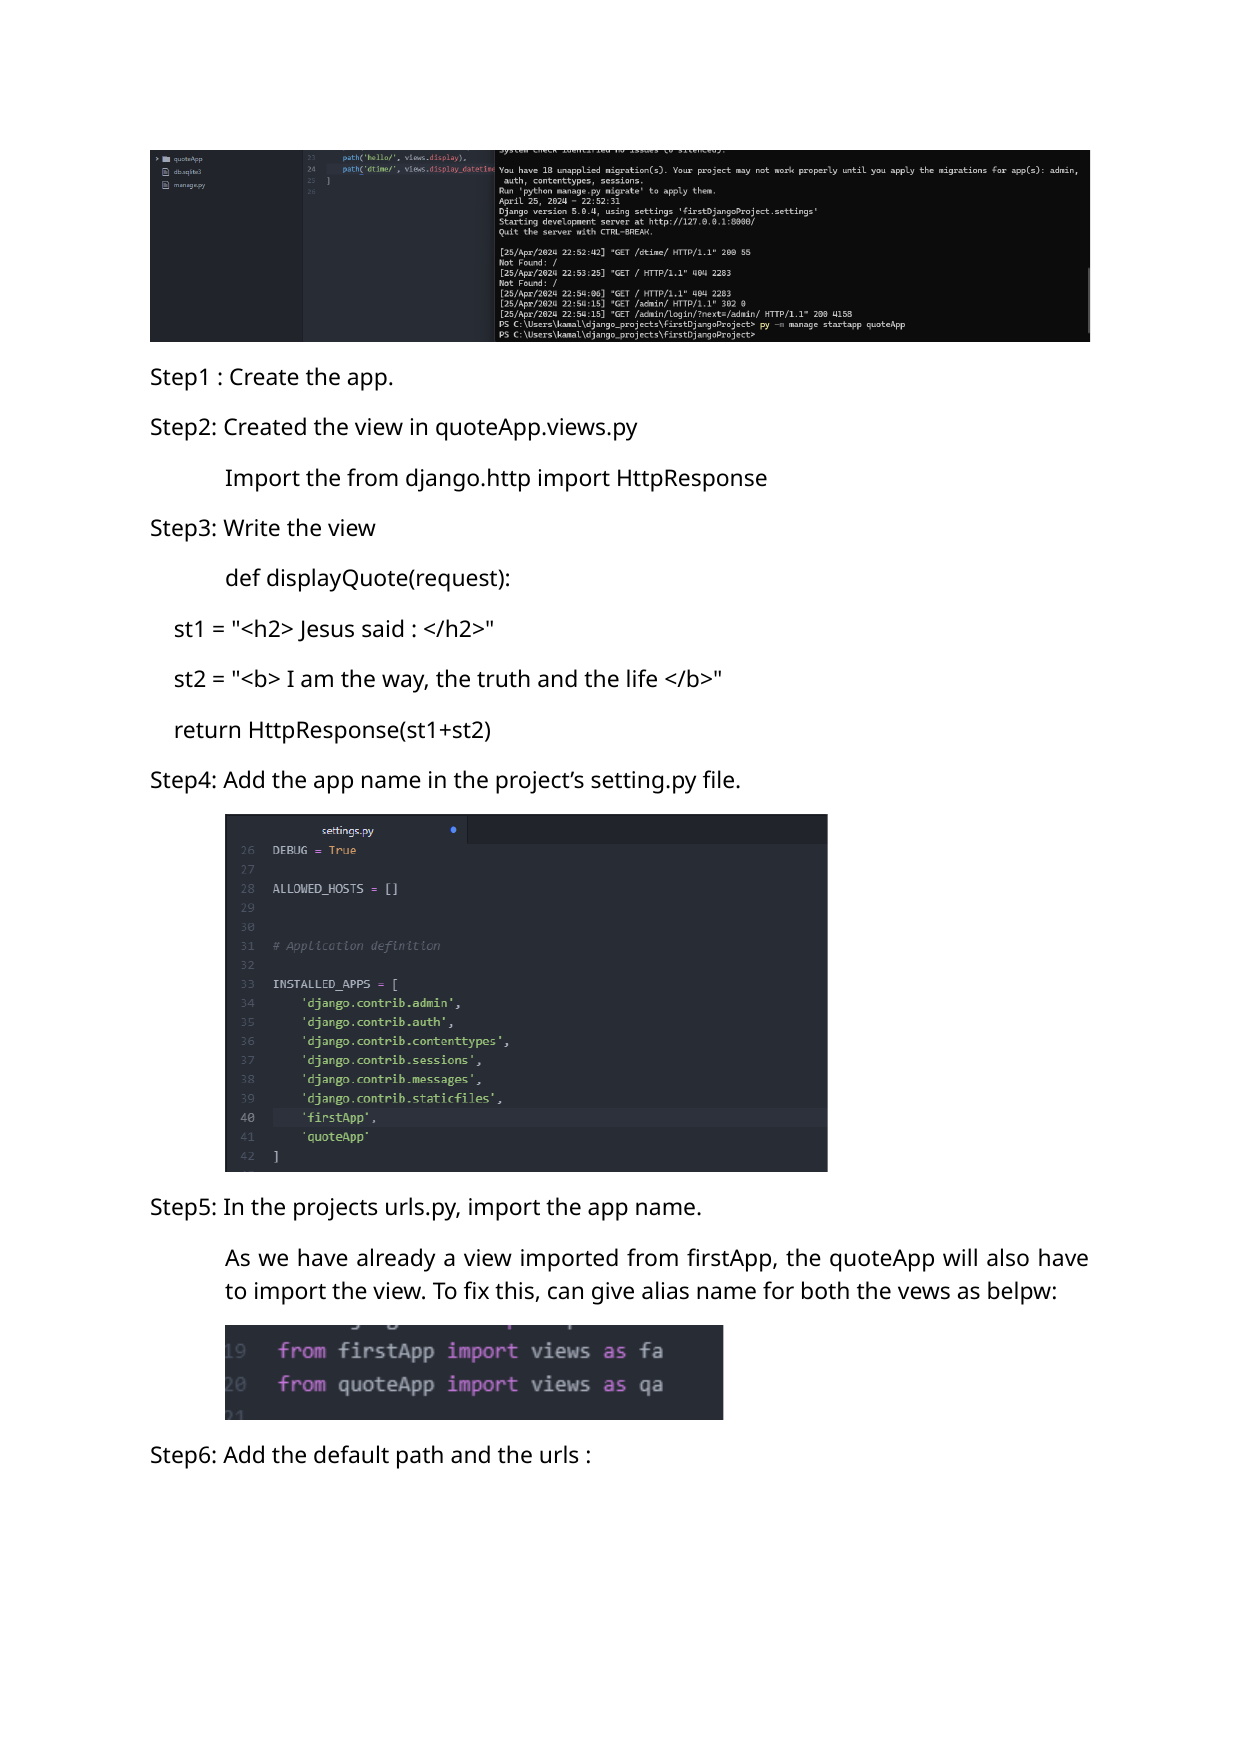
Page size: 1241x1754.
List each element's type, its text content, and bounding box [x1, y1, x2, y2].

text return HttpResponse(st1+st2) [150, 713, 1090, 745]
text def displayQuote(request): [150, 562, 1090, 593]
picture [150, 150, 1091, 342]
picture [225, 1325, 724, 1420]
text Step4: Add the app name in the project’s setting.py file. [150, 764, 1090, 795]
text Step3: Write the view [150, 512, 1090, 543]
text st1 = "<h2> Jesus said : </h2>" [150, 613, 1090, 644]
text Import the from django.http import HttpResponse [150, 461, 1090, 493]
text As we have already a view imported from firstApp, the quoteApp will also have to import the view. To fix this, can give alias name for both the vews as belpw: [225, 1242, 1090, 1307]
text Step5: In the projects urls.py, import the app name. [150, 1191, 1090, 1222]
text Step6: Add the default path and the urls : [150, 1439, 1090, 1470]
picture [225, 814, 828, 1172]
text Step2: Created the view in quoteApp.views.py [150, 411, 1090, 442]
text Step1 : Create the app. [150, 361, 1090, 392]
text st2 = "<b> I am the way, the truth and the life </b>" [150, 663, 1090, 694]
